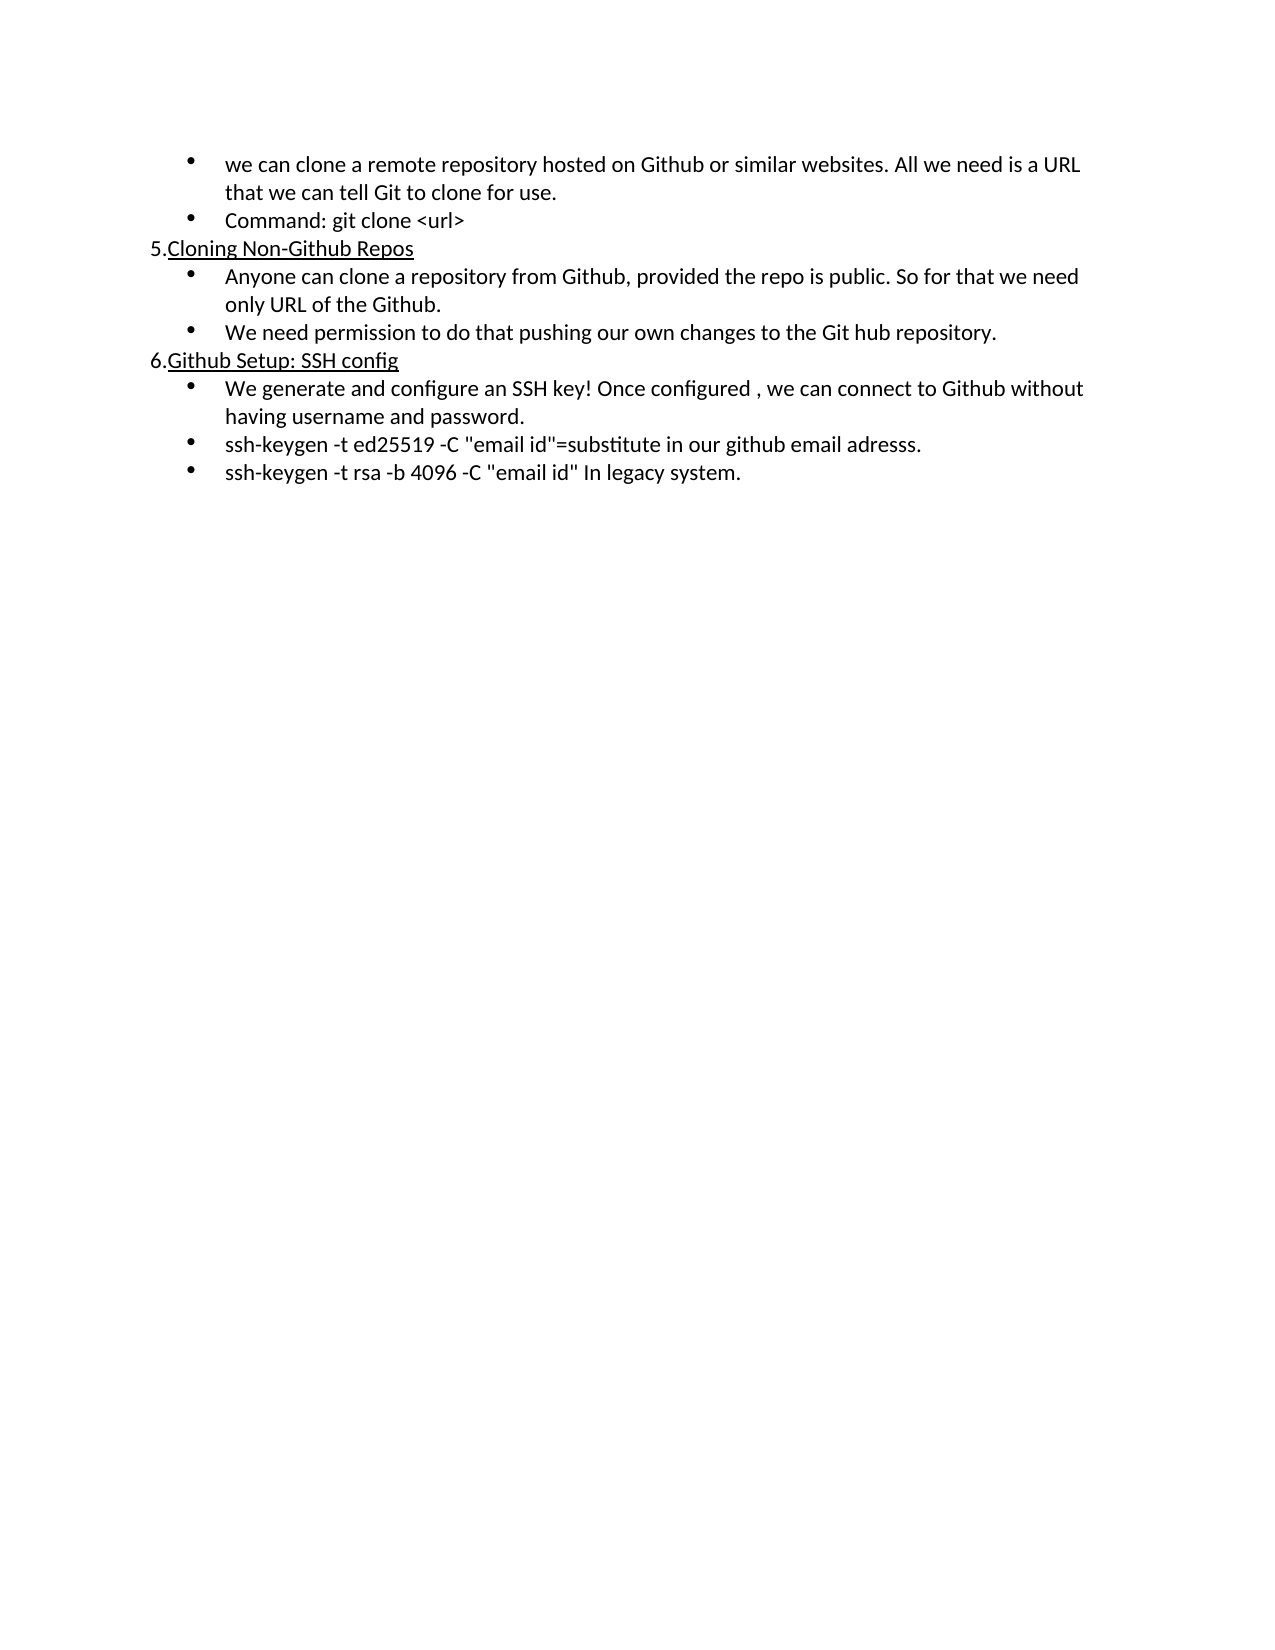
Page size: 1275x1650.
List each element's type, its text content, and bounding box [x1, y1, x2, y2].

list ssh-keygen -t ed25519 -C "email id"=substitute in our github email adresss. [187, 430, 1125, 458]
list Command: git clone <url> [187, 206, 1125, 234]
list We generate and configure an SSH key! Once configured , we can connect to Github without having username and password. [187, 374, 1125, 430]
list Anyone can clone a repository from Github, provided the repo is public. So for that we need only URL of the Github. [187, 262, 1125, 318]
list We need permission to do that pushing our own changes to the Git hub repository. [187, 318, 1125, 346]
text 5.Cloning Non-Github Repos [150, 234, 1125, 262]
list ssh-keygen -t rsa -b 4096 -C "email id" In legacy system. [187, 458, 1125, 486]
text 6.Github Setup: SSH config [150, 346, 1125, 374]
list we can clone a remote repository hosted on Github or similar websites. All we need is a URL that we can tell Git to clone for use. [187, 150, 1125, 206]
